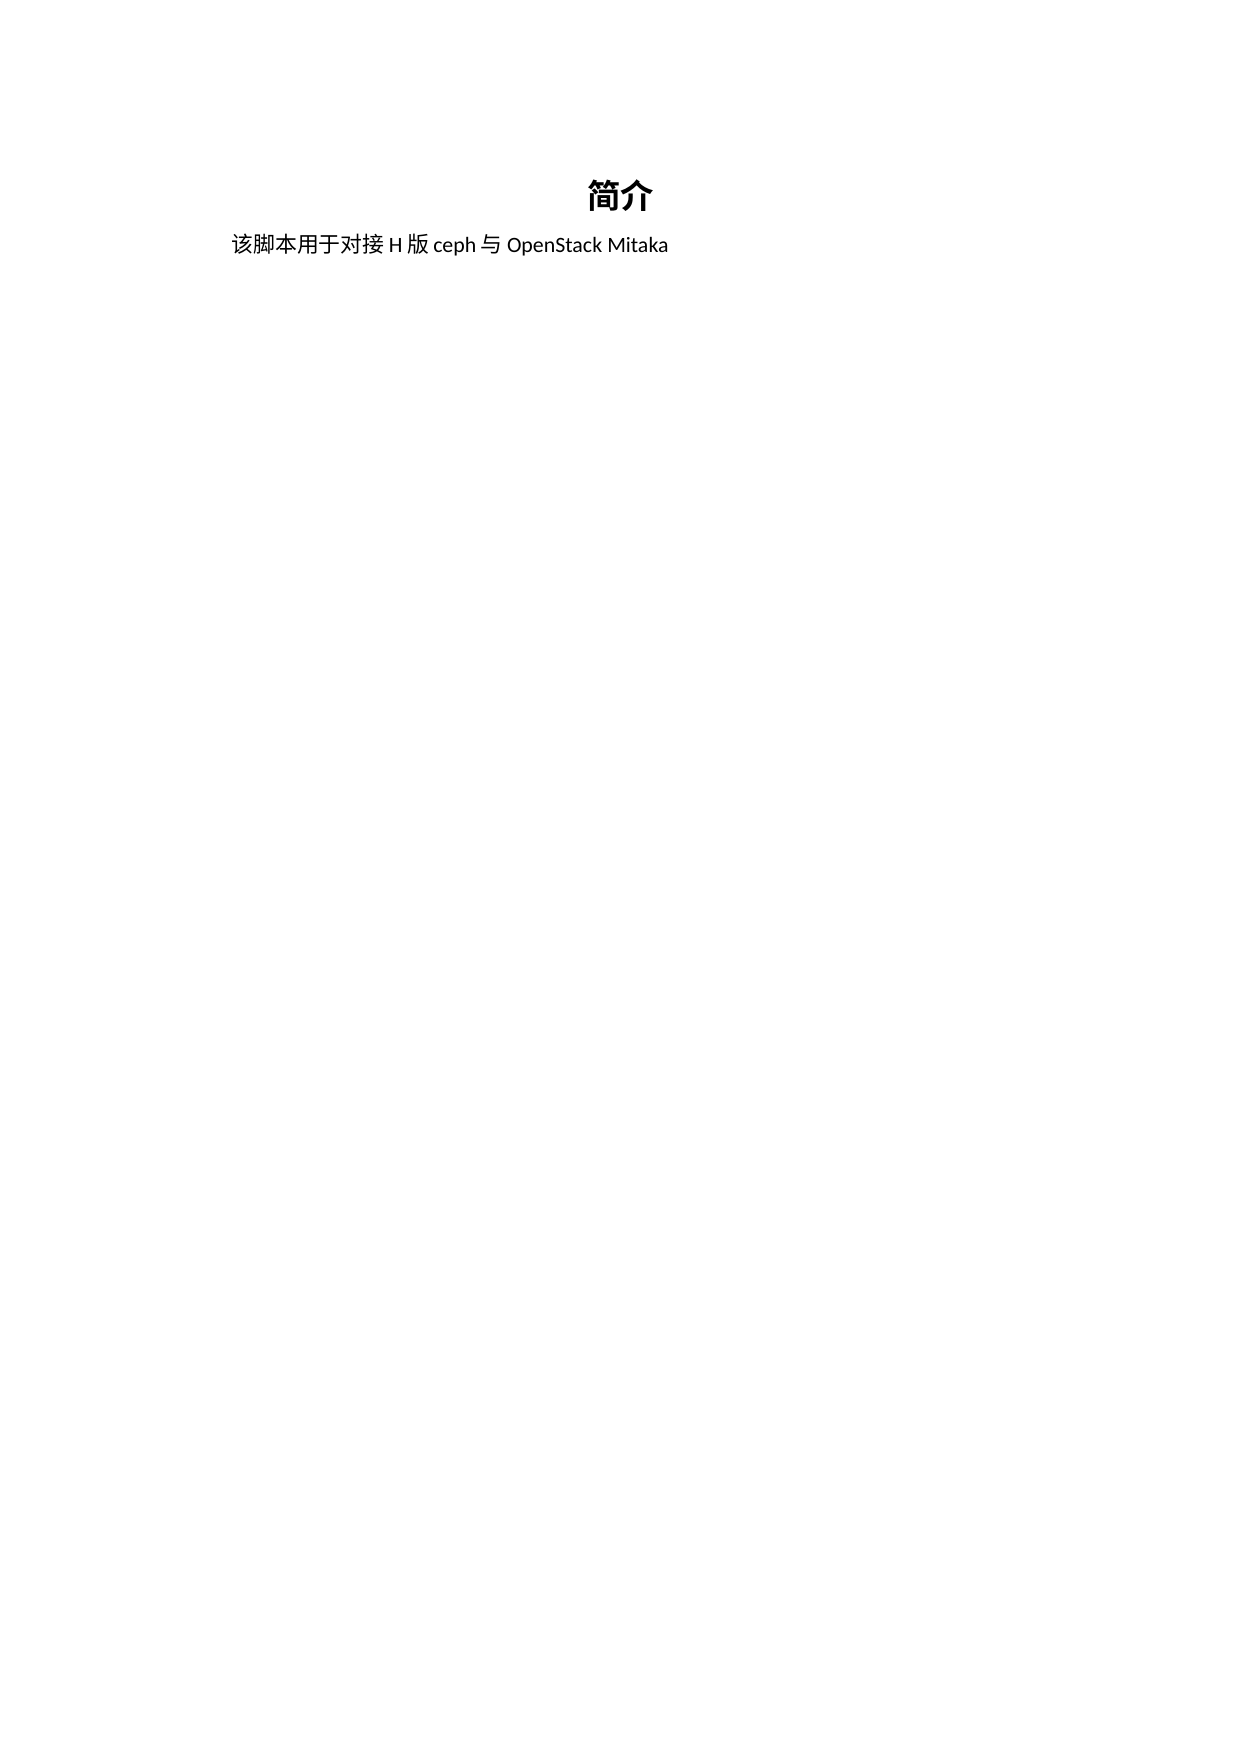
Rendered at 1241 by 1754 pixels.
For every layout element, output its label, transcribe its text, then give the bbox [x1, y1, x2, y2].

text 简介 [187, 162, 1053, 227]
text 该脚本用于对接H版ceph与OpenStack Mitaka [187, 227, 1053, 259]
